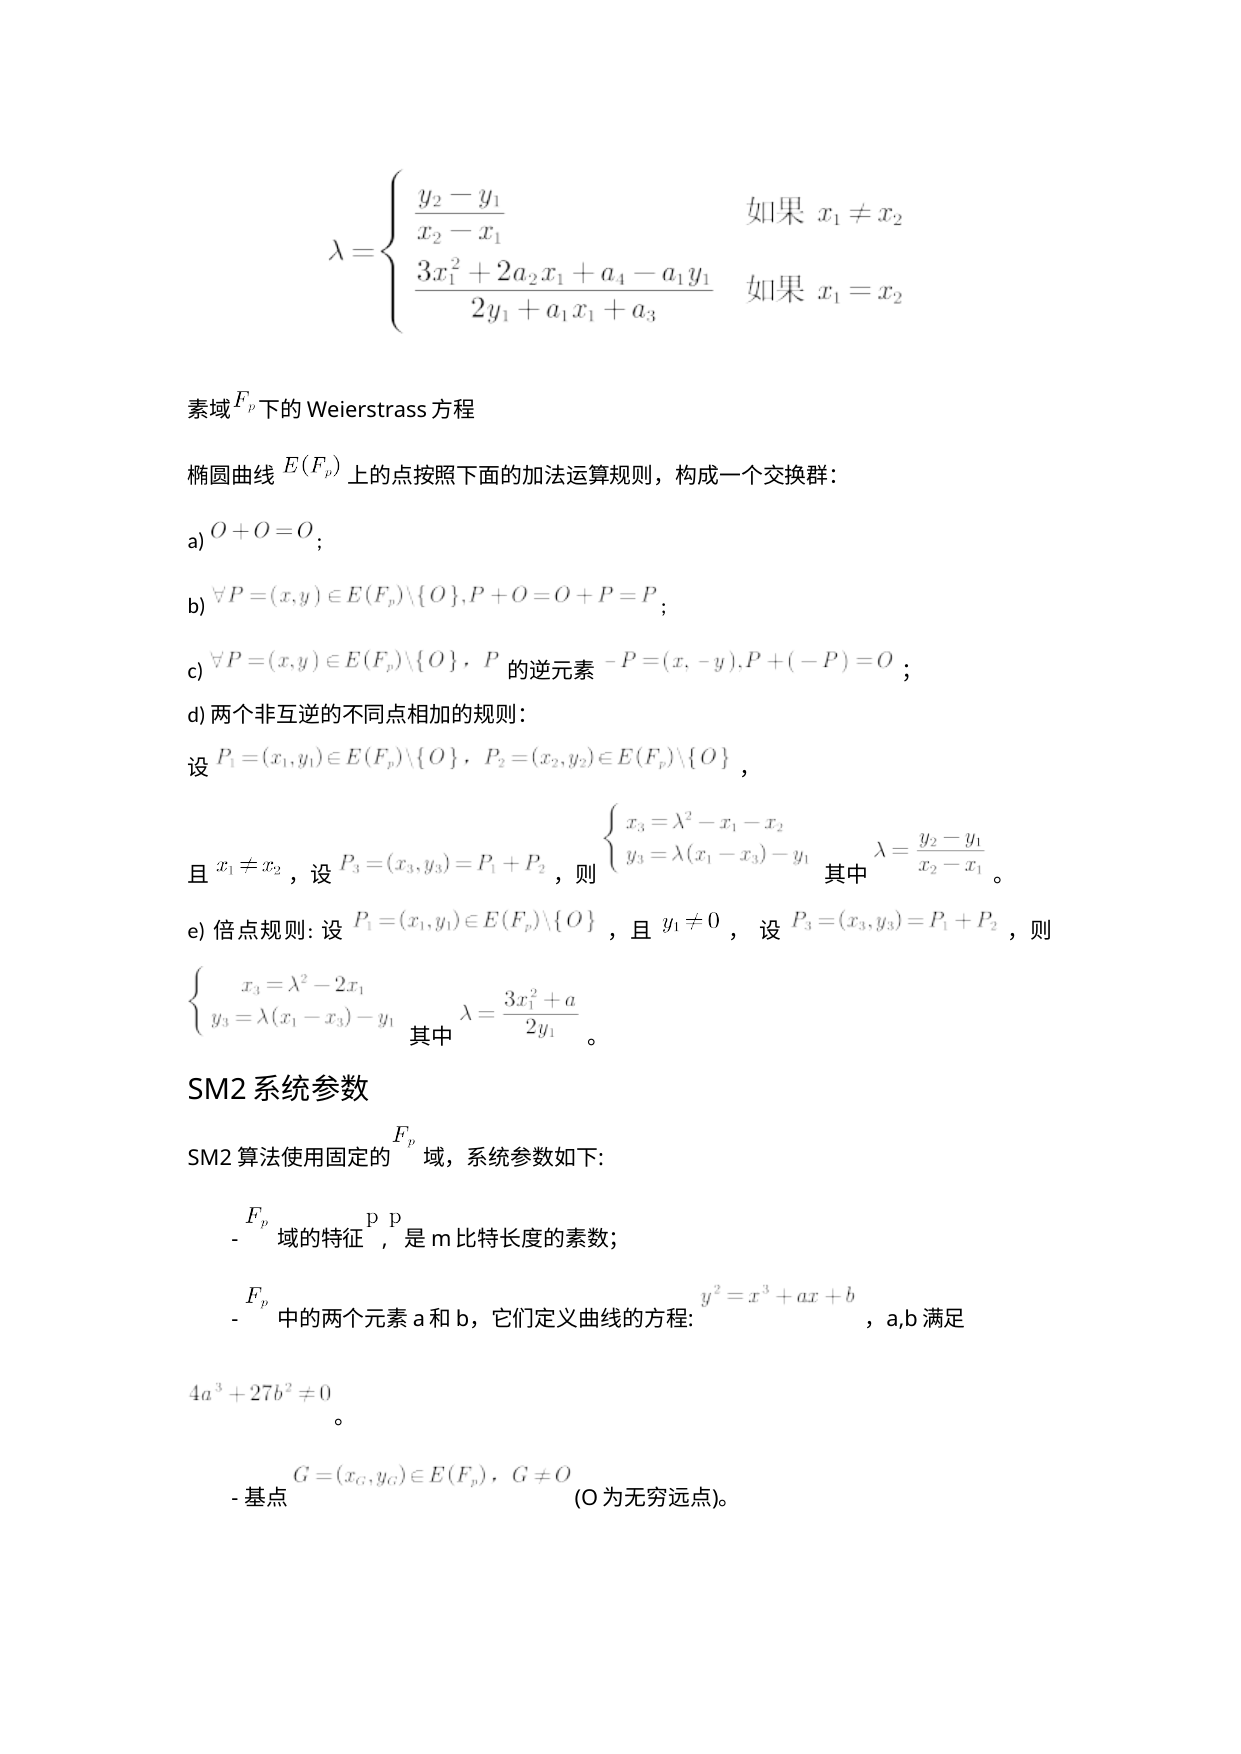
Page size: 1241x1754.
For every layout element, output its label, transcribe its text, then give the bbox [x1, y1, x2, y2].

text SM2 算法使用固定的 域，系统参数如下: [187, 1119, 1053, 1184]
text e) 倍点规则: 设 ，且 ， 设 ，则 其中 。 [187, 892, 1053, 1054]
text - 域的特征,是m比特长度的素数； [187, 1200, 1053, 1265]
text c) 的逆元素 ； [187, 632, 1053, 697]
text d) 两个非互逆的不同点相加的规则： [187, 697, 1053, 729]
text b) ; [187, 567, 1053, 632]
text - 基点 (O为无穷远点)。 [187, 1459, 1053, 1524]
text 素域下的Weierstrass方程 [187, 372, 1053, 437]
text 且 ，设 ，则 其中 。 [187, 794, 1053, 892]
text a) ; [187, 502, 1053, 567]
text 椭圆曲线 上的点按照下面的加法运算规则，构成一个交换群： [187, 437, 1053, 502]
text SM2系统参数 [187, 1054, 1053, 1119]
text 设 ， [187, 729, 1053, 794]
text - 中的两个元素a和b，它们定义曲线的方程: ，a,b满足。 [187, 1281, 1053, 1443]
